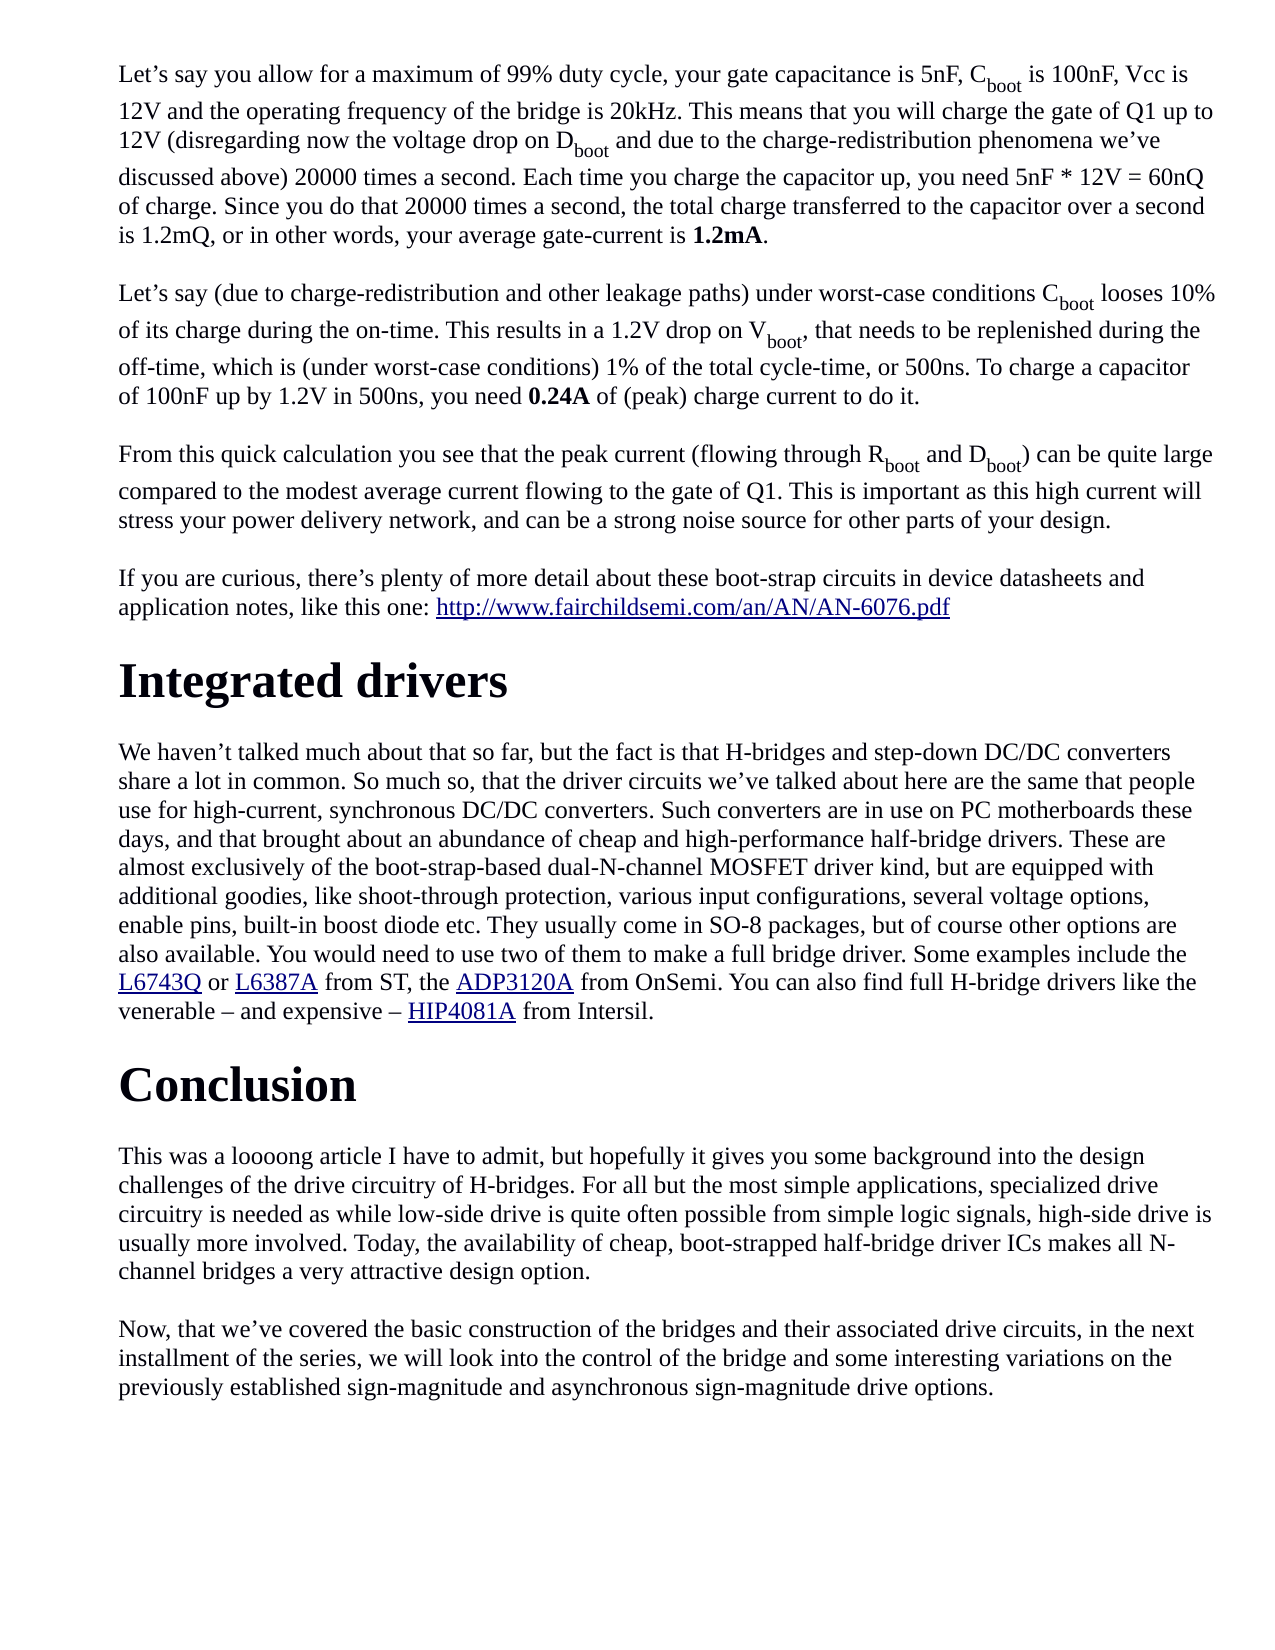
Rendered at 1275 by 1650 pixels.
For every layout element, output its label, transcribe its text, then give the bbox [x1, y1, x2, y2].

text We haven’t talked much about that so far, but the fact is that H-bridges and step-down DC/DC converters share a lot in common. So much so, that the driver circuits we’ve talked about here are the same that people use for high-current, synchronous DC/DC converters. Such converters are in use on PC motherboards these days, and that brought about an abundance of cheap and high-performance half-bridge drivers. These are almost exclusively of the boot-strap-based dual-N-channel MOSFET driver kind, but are equipped with additional goodies, like shoot-through protection, various input configurations, several voltage options, enable pins, built-in boost diode etc. They usually come in SO-8 packages, but of course other options are also available. You would need to use two of them to make a full bridge driver. Some examples include the L6743Q or L6387A from ST, the ADP3120A from OnSemi. You can also find full H-bridge drivers like the venerable – and expensive – HIP4081A from Intersil. [118, 737, 1216, 1025]
subtitle Conclusion [118, 1054, 1216, 1112]
subtitle Integrated drivers [118, 650, 1216, 708]
text Now, that we’ve covered the basic construction of the bridges and their associated drive circuits, in the next installment of the series, we will look into the control of the bridge and some interesting variations on the previously established sign-magnitude and asynchronous sign-magnitude drive options. [118, 1314, 1216, 1401]
text This was a loooong article I have to admit, but hopefully it gives you some background into the design challenges of the drive circuitry of H-bridges. For all but the most simple applications, specialized drive circuitry is needed as while low-side drive is quite often possible from simple logic signals, high-side drive is usually more involved. Today, the availability of cheap, boot-strapped half-bridge driver ICs makes all N-channel bridges a very attractive design option. [118, 1141, 1216, 1285]
text From this quick calculation you see that the peak current (flowing through Rboot and Dboot) can be quite large compared to the modest average current flowing to the gate of Q1. This is important as this high current will stress your power delivery network, and can be a strong noise source for other parts of your design. [118, 439, 1216, 534]
text Let’s say you allow for a maximum of 99% duty cycle, your gate capacitance is 5nF, Cboot is 100nF, Vcc is 12V and the operating frequency of the bridge is 20kHz. This means that you will charge the gate of Q1 up to 12V (disregarding now the voltage drop on Dboot and due to the charge-redistribution phenomena we’ve discussed above) 20000 times a second. Each time you charge the capacitor up, you need 5nF * 12V = 60nQ of charge. Since you do that 20000 times a second, the total charge transferred to the capacitor over a second is 1.2mQ, or in other words, your average gate-current is 1.2mA. [118, 59, 1216, 248]
text Let’s say (due to charge-redistribution and other leakage paths) under worst-case conditions Cboot looses 10% of its charge during the on-time. This results in a 1.2V drop on Vboot, that needs to be replenished during the off-time, which is (under worst-case conditions) 1% of the total cycle-time, or 500ns. To charge a capacitor of 100nF up by 1.2V in 500ns, you need 0.24A of (peak) charge current to do it. [118, 278, 1216, 410]
text If you are curious, there’s plenty of more detail about these boot-strap circuits in device datasheets and application notes, like this one: http://www.fairchildsemi.com/an/AN/AN-6076.pdf [118, 563, 1216, 621]
